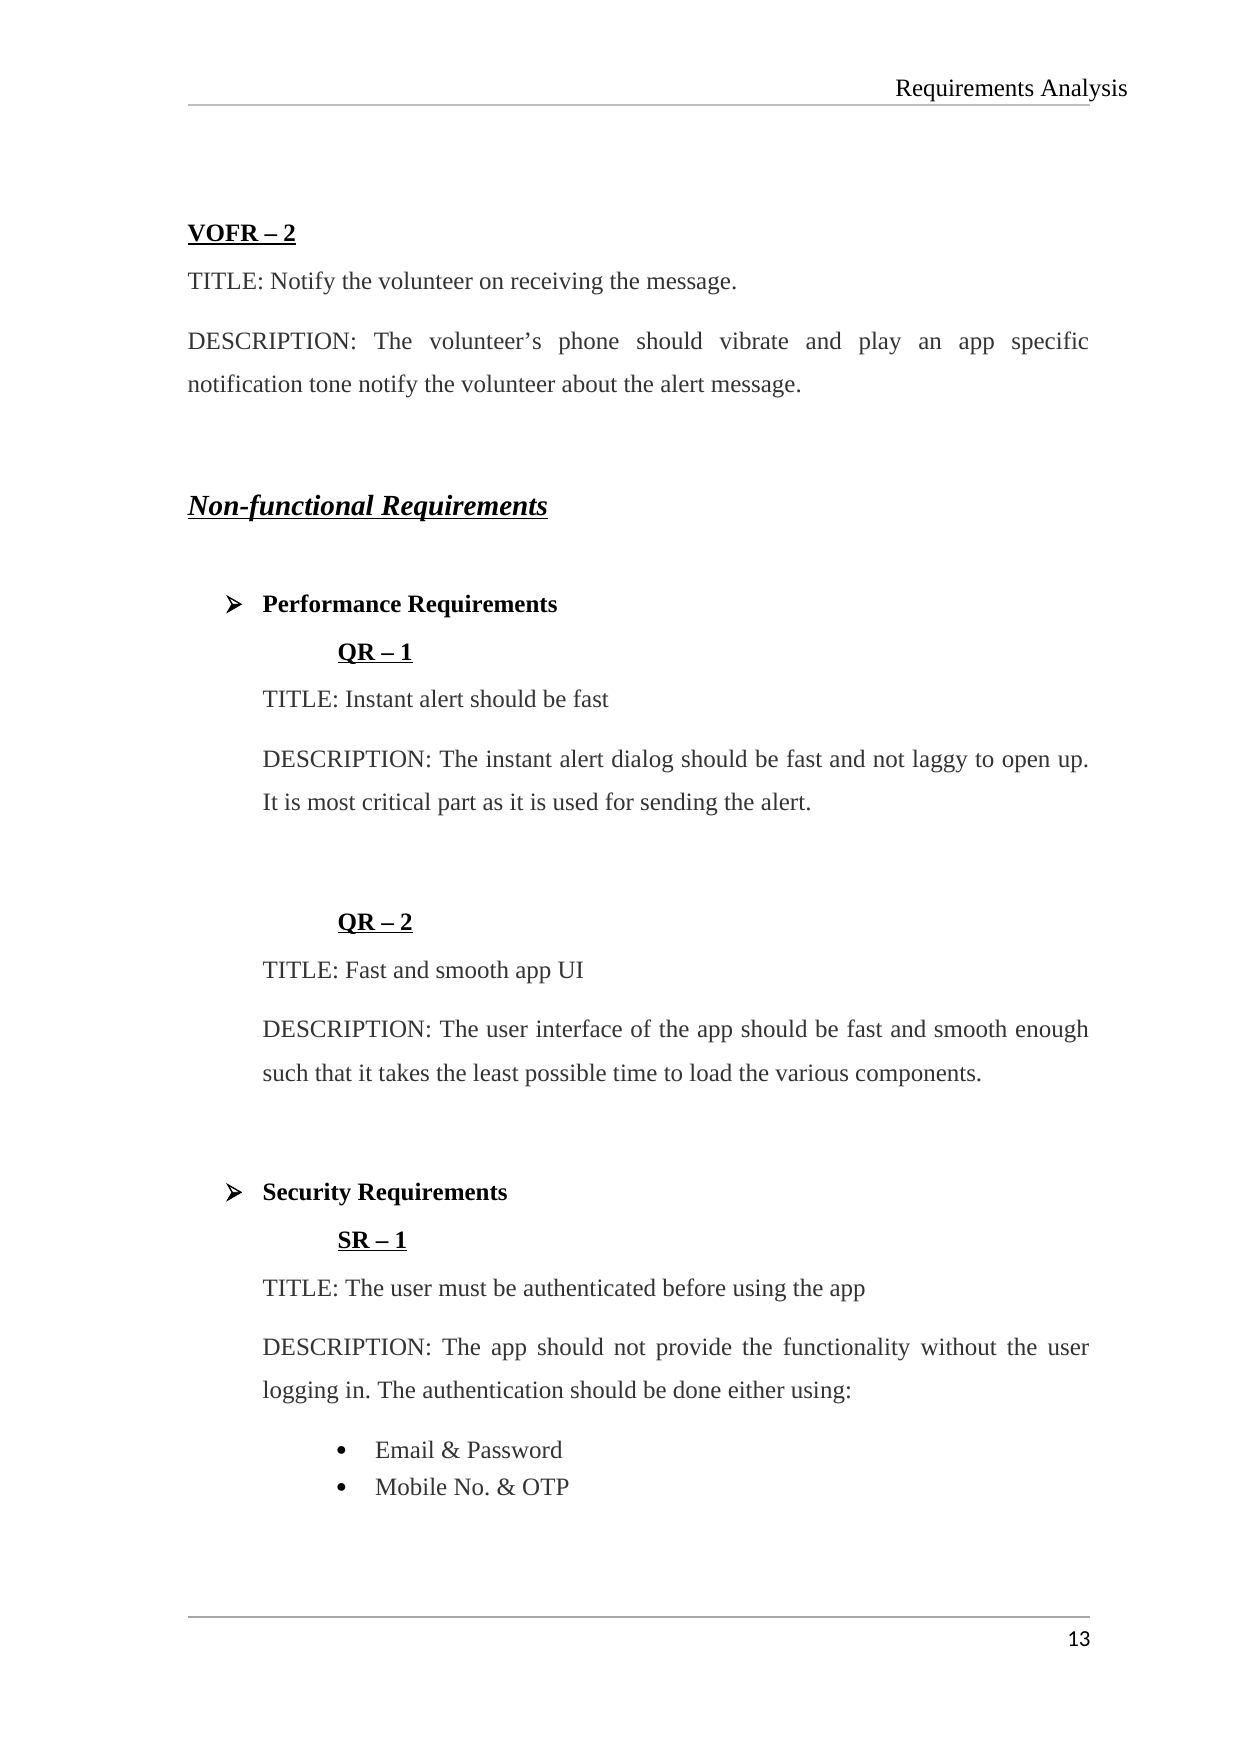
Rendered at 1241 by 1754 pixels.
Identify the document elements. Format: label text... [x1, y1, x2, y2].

text TITLE: The user must be authenticated before using the app [262, 1273, 1090, 1301]
list Mobile No. & OTP [337, 1472, 1090, 1501]
text Non-functional Requirements [187, 488, 1090, 522]
text TITLE: Notify the volunteer on receiving the message. [187, 266, 1090, 295]
list Security Requirements [225, 1177, 1090, 1206]
text QR – 2 [262, 907, 1090, 936]
text DESCRIPTION: The instant alert dialog should be fast and not laggy to open up. It is most critical part as it is used for sending the alert. [262, 744, 1090, 816]
text SR – 1 [262, 1225, 1090, 1254]
text DESCRIPTION: The app should not provide the functionality without the user logging in. The authentication should be done either using: [262, 1332, 1090, 1404]
list Email & Password [337, 1435, 1090, 1464]
text TITLE: Instant alert should be fast [262, 684, 1090, 713]
list Performance Requirements [225, 589, 1090, 618]
text DESCRIPTION: The user interface of the app should be fast and smooth enough such that it takes the least possible time to load the various components. [262, 1014, 1090, 1086]
text DESCRIPTION: The volunteer’s phone should vibrate and play an app specific notification tone notify the volunteer about the alert message. [187, 326, 1090, 398]
text VOFR – 2 [187, 218, 1090, 247]
text TITLE: Fast and smooth app UI [262, 955, 1090, 983]
text QR – 1 [262, 637, 1090, 666]
